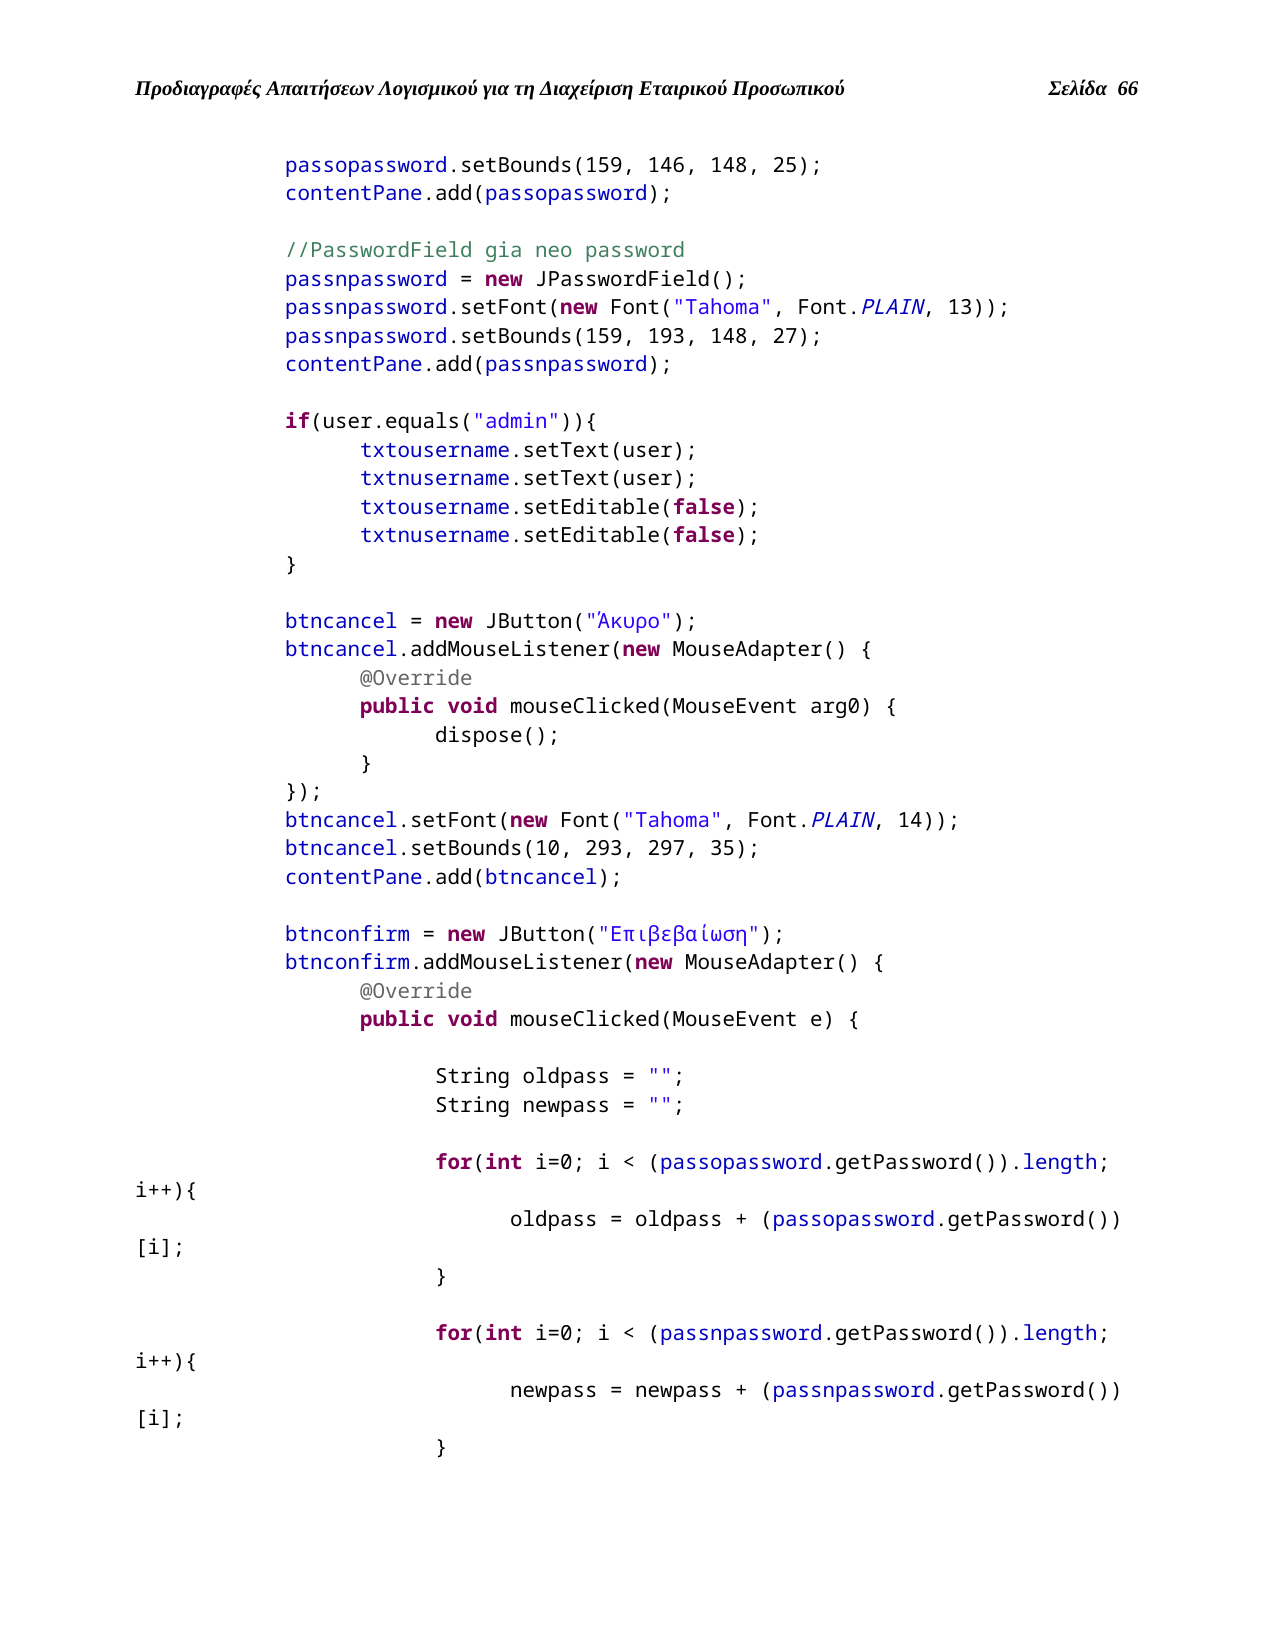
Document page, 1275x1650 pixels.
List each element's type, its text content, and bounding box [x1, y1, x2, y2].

text for(int i=0; i < (passopassword.getPassword()).length; i++){ [135, 1147, 1137, 1204]
text } [135, 549, 1137, 577]
text @Override [135, 976, 1137, 1004]
text passnpassword = new JPasswordField(); [135, 264, 1137, 292]
text //PasswordField gia neo password [135, 236, 1137, 264]
text dispose(); [135, 720, 1137, 748]
text btncancel.addMouseListener(new MouseAdapter() { [135, 634, 1137, 663]
text passopassword.setBounds(159, 146, 148, 25); [135, 150, 1137, 178]
text String oldpass = ""; [135, 1062, 1137, 1090]
text contentPane.add(btncancel); [135, 862, 1137, 890]
text }); [135, 777, 1137, 805]
text btnconfirm = new JButton("Επιβεβαίωση"); [135, 919, 1137, 947]
text contentPane.add(passopassword); [135, 178, 1137, 207]
text txtousername.setEditable(false); [135, 492, 1137, 520]
text } [135, 1432, 1137, 1460]
text newpass = newpass + (passnpassword.getPassword())[i]; [135, 1375, 1137, 1432]
text oldpass = oldpass + (passopassword.getPassword())[i]; [135, 1204, 1137, 1261]
text } [135, 1261, 1137, 1289]
text txtousername.setText(user); [135, 435, 1137, 463]
text public void mouseClicked(MouseEvent e) { [135, 1004, 1137, 1033]
text passnpassword.setBounds(159, 193, 148, 27); [135, 321, 1137, 349]
text btncancel.setBounds(10, 293, 297, 35); [135, 833, 1137, 862]
text if(user.equals("admin")){ [135, 407, 1137, 435]
text passnpassword.setFont(new Font("Tahoma", Font.PLAIN, 13)); [135, 292, 1137, 321]
text @Override [135, 663, 1137, 691]
text } [135, 748, 1137, 777]
text String newpass = ""; [135, 1090, 1137, 1118]
text contentPane.add(passnpassword); [135, 349, 1137, 378]
text for(int i=0; i < (passnpassword.getPassword()).length; i++){ [135, 1318, 1137, 1375]
text txtnusername.setText(user); [135, 463, 1137, 492]
text btncancel.setFont(new Font("Tahoma", Font.PLAIN, 14)); [135, 805, 1137, 833]
text btncancel = new JButton("Άκυρο"); [135, 606, 1137, 634]
text txtnusername.setEditable(false); [135, 520, 1137, 549]
text btnconfirm.addMouseListener(new MouseAdapter() { [135, 947, 1137, 976]
text public void mouseClicked(MouseEvent arg0) { [135, 691, 1137, 720]
